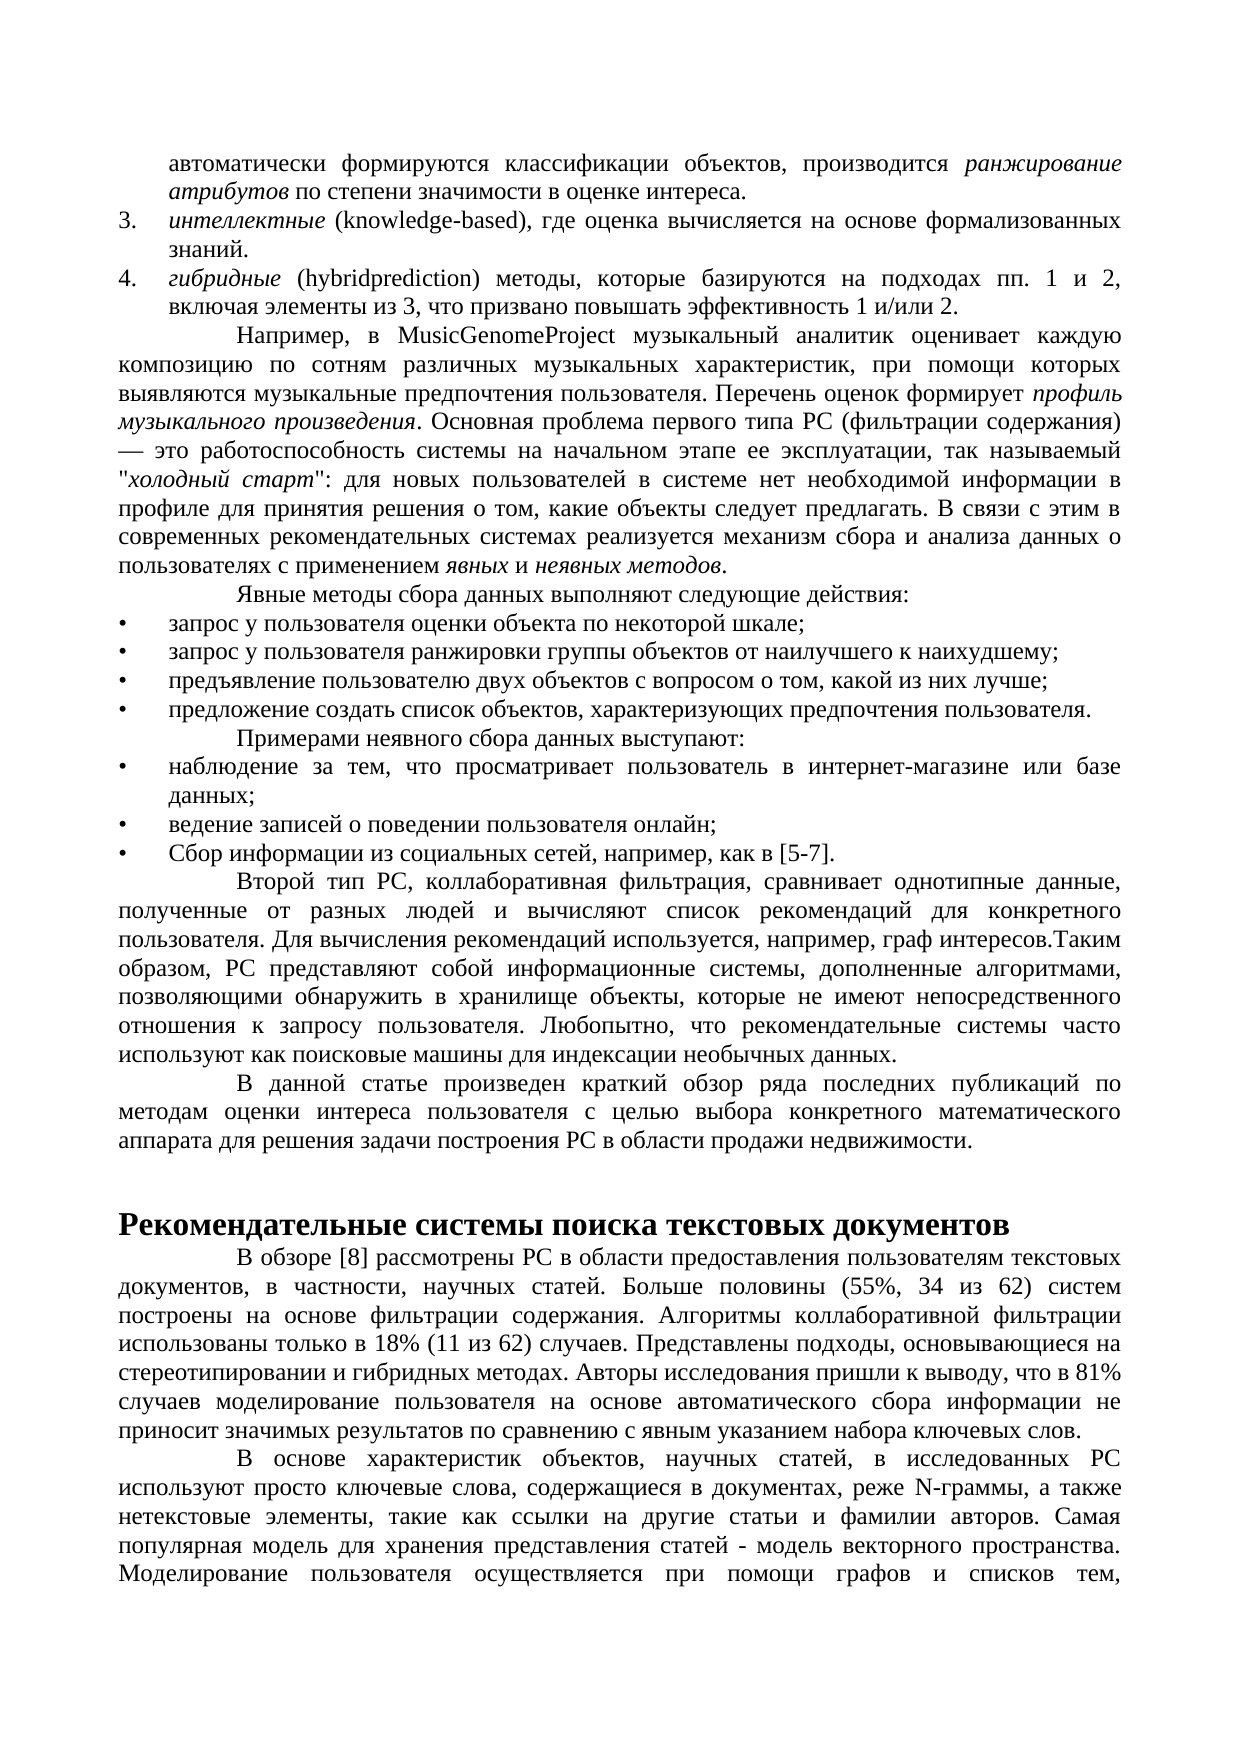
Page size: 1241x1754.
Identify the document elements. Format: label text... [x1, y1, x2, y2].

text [118, 1443, 1122, 1587]
text Например, в MusicGenomeProject музыкальный аналитик оценивает каждую композицию по сотням различных музыкальных характеристик, при помощи которых выявляются музыкальные предпочтения пользователя. Перечень оценок формирует профиль музыкального произведения. Основная проблема первого типа РС (фильтрации содержания) — это работоспособность системы на начальном этапе ее эксплуатации, так называемый "холодный старт": для новых пользователей в системе нет необходимой информации в профиле для принятия решения о том, какие объекты следует предлагать. В связи с этим в современных рекомендательных системах реализуется механизм сбора и анализа данных о пользователях с применением явных и неявных методов. [118, 320, 1122, 579]
list наблюдение за тем, что просматривает пользователь в интернет-магазине или базе данных; [118, 751, 1122, 809]
text В обзоре [8] рассмотрены РС в области предоставления пользователям текстовых документов, в частности, научных статей. Больше половины (55%, 34 из 62) систем построены на основе фильтрации содержания. Алгоритмы коллаборативной фильтрации использованы только в 18% (11 из 62) случаев. Представлены подходы, основывающиеся на стереотипировании и гибридных методах. Авторы исследования пришли к выводу, что в 81% случаев моделирование пользователя на основе автоматического сбора информации не приносит значимых результатов по сравнению с явным указанием набора ключевых слов. [118, 1242, 1122, 1443]
list гибридные (hybridprediction) методы, которые базируются на подходах пп. 1 и 2, включая элементы из 3, что призвано повышать эффективность 1 и/или 2. [118, 263, 1122, 320]
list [118, 148, 1122, 205]
list Сбор информации из социальных сетей, например, как в [5-7]. [118, 838, 1122, 866]
list ведение записей о поведении пользователя онлайн; [118, 809, 1122, 838]
list предъявление пользователю двух объектов с вопросом о том, какой из них лучше; [118, 665, 1122, 694]
subtitle Рекомендательные системы поиска текстовых документов [118, 1204, 1122, 1242]
list интеллектные (knowledge-based), где оценка вычисляется на основе формализованных знаний. [118, 205, 1122, 263]
list запрос у пользователя оценки объекта по некоторой шкале; [118, 608, 1122, 636]
list запрос у пользователя ранжировки группы объектов от наилучшего к наихудшему; [118, 636, 1122, 665]
text Второй тип РС, коллаборативная фильтрация, сравнивает однотипные данные, полученные от разных людей и вычисляют список рекомендаций для конкретного пользователя. Для вычисления рекомендаций используется, например, граф интересов.Таким образом, РС представляют собой информационные системы, дополненные алгоритмами, позволяющими обнаружить в хранилище объекты, которые не имеют непосредственного отношения к запросу пользователя. Любопытно, что рекомендательные системы часто используют как поисковые машины для индексации необычных данных. [118, 866, 1122, 1068]
text Примерами неявного сбора данных выступают: [118, 723, 1122, 751]
text Явные методы сбора данных выполняют следующие действия: [118, 579, 1122, 608]
text В данной статье произведен краткий обзор ряда последних публикаций по методам оценки интереса пользователя с целью выбора конкретного математического аппарата для решения задачи построения РС в области продажи недвижимости. [118, 1068, 1122, 1154]
list предложение создать список объектов, характеризующих предпочтения пользователя. [118, 694, 1122, 723]
